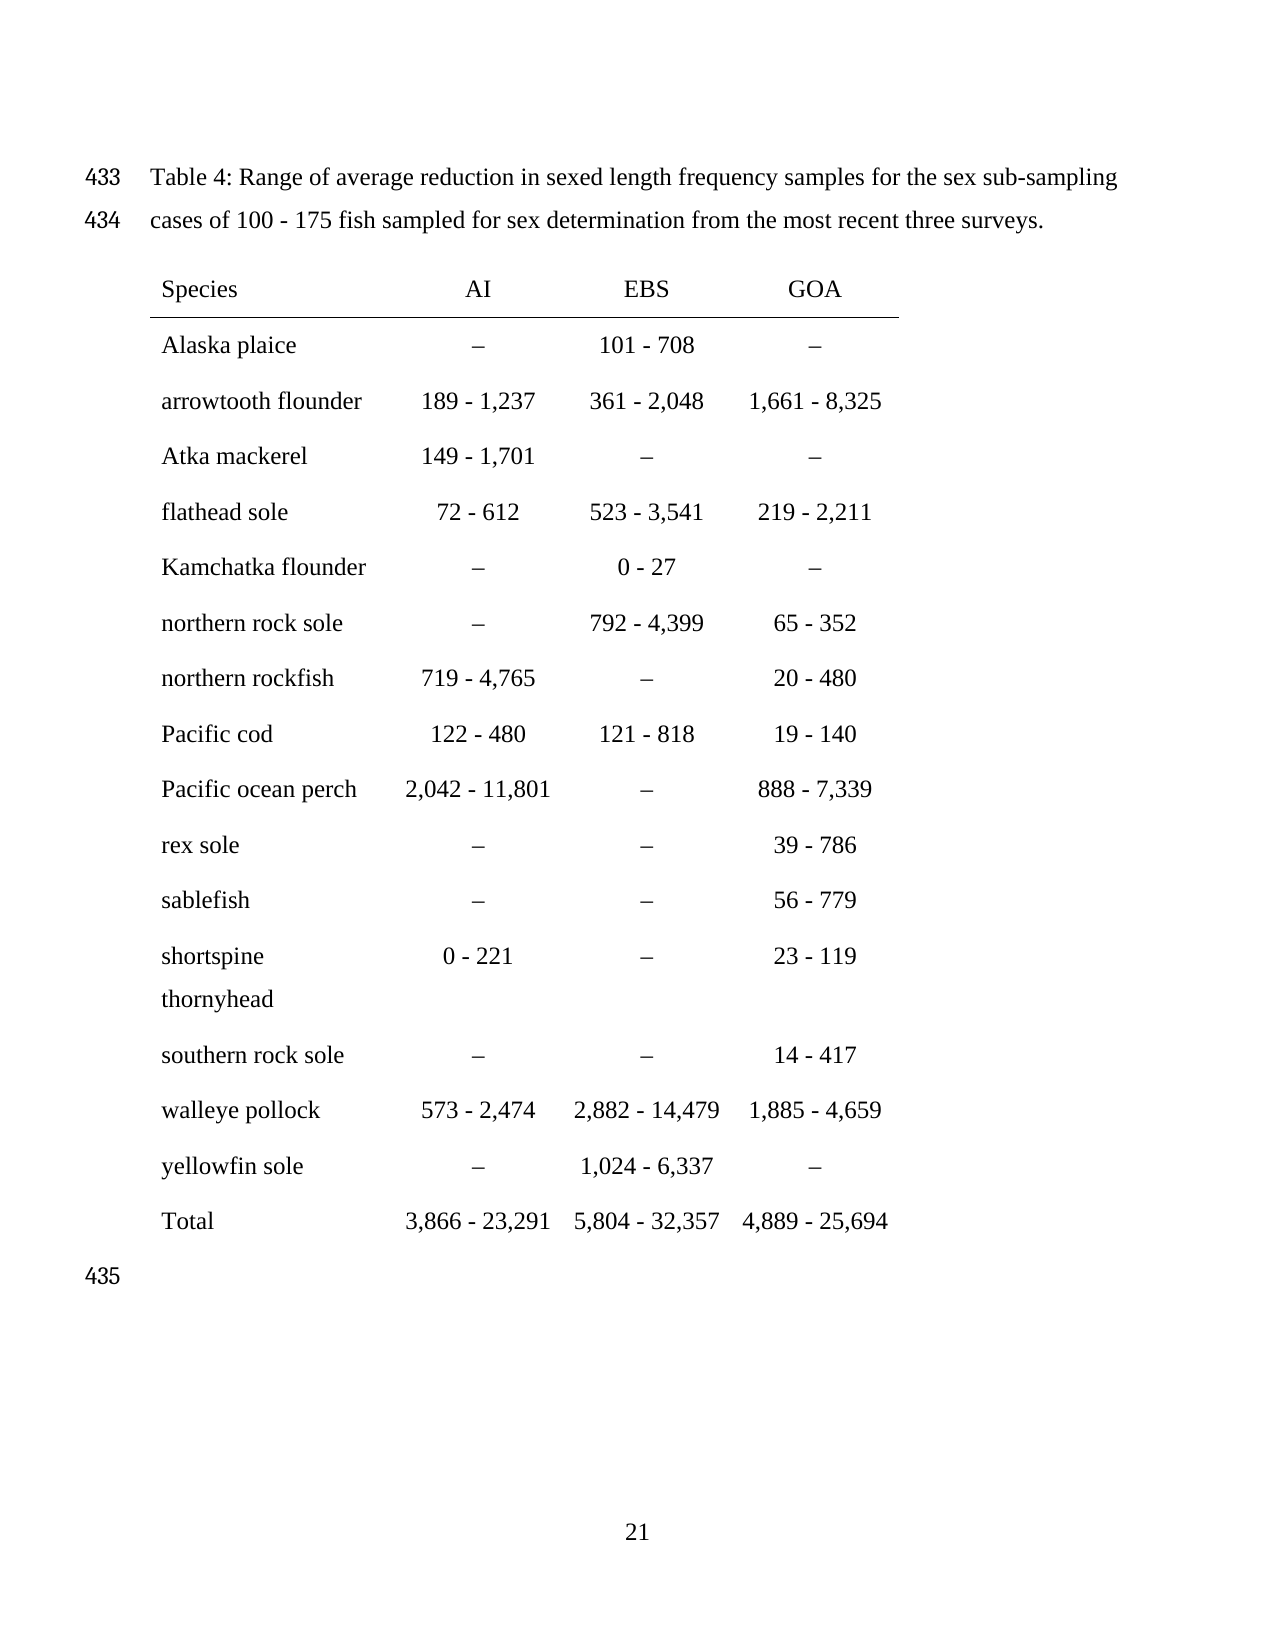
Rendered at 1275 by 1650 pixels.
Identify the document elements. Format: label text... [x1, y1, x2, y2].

table_cell – [562, 929, 731, 1027]
table_cell northern rock sole [150, 595, 394, 651]
table_header GOA [731, 261, 899, 317]
table_cell 0 - 27 [562, 540, 731, 595]
table_cell 72 - 612 [394, 484, 562, 540]
table_cell 523 - 3,541 [562, 484, 731, 540]
table_cell – [562, 651, 731, 706]
table_cell 23 - 119 [731, 929, 899, 1027]
table_cell 1,885 - 4,659 [731, 1083, 899, 1138]
table_cell 361 - 2,048 [562, 373, 731, 429]
table_cell 1,661 - 8,325 [731, 373, 899, 429]
table_cell 19 - 140 [731, 706, 899, 762]
table_cell arrowtooth flounder [150, 373, 394, 429]
table_cell – [394, 1027, 562, 1083]
table_cell Atka mackerel [150, 429, 394, 484]
table_cell 149 - 1,701 [394, 429, 562, 484]
table_cell 2,042 - 11,801 [394, 762, 562, 817]
table_cell – [562, 873, 731, 928]
table_cell 65 - 352 [731, 595, 899, 651]
table_cell Alaska plaice [150, 318, 394, 373]
table_header AI [394, 261, 562, 317]
table_cell 20 - 480 [731, 651, 899, 706]
table_cell shortspine thornyhead [150, 929, 394, 1027]
table_cell 5,804 - 32,357 [562, 1194, 731, 1249]
table_cell 0 - 221 [394, 929, 562, 1027]
table_header Species [150, 261, 394, 317]
table_cell – [394, 318, 562, 373]
table_cell 4,889 - 25,694 [731, 1194, 899, 1249]
table_cell 792 - 4,399 [562, 595, 731, 651]
table_cell Pacific cod [150, 706, 394, 762]
table_cell southern rock sole [150, 1027, 394, 1083]
table_cell 2,882 - 14,479 [562, 1083, 731, 1138]
table_cell 39 - 786 [731, 818, 899, 873]
table_cell 719 - 4,765 [394, 651, 562, 706]
table_cell – [731, 540, 899, 595]
table_cell 189 - 1,237 [394, 373, 562, 429]
table_cell – [562, 762, 731, 817]
table_cell – [394, 1138, 562, 1194]
table_cell – [394, 818, 562, 873]
table_cell flathead sole [150, 484, 394, 540]
table_cell 14 - 417 [731, 1027, 899, 1083]
table_cell – [731, 1138, 899, 1194]
table_cell 121 - 818 [562, 706, 731, 762]
text Table 4: Range of average reduction in sexed length frequency samples for the sex sub-sampling cases of 100 - 175 fish sampled for sex determination from the most recent three surveys. [150, 162, 1125, 234]
table_cell – [562, 818, 731, 873]
table_cell – [562, 429, 731, 484]
table_cell 56 - 779 [731, 873, 899, 928]
table_cell – [394, 595, 562, 651]
table_cell 122 - 480 [394, 706, 562, 762]
table_cell northern rockfish [150, 651, 394, 706]
table_cell rex sole [150, 818, 394, 873]
table_cell 101 - 708 [562, 318, 731, 373]
table_cell sablefish [150, 873, 394, 928]
table_cell Kamchatka flounder [150, 540, 394, 595]
table_header EBS [562, 261, 731, 317]
table_cell 3,866 - 23,291 [394, 1194, 562, 1249]
table_cell walleye pollock [150, 1083, 394, 1138]
table_cell – [394, 540, 562, 595]
table_cell – [562, 1027, 731, 1083]
table_cell – [731, 318, 899, 373]
table_cell Total [150, 1194, 394, 1249]
table_cell 573 - 2,474 [394, 1083, 562, 1138]
table_cell – [394, 873, 562, 928]
table_cell 1,024 - 6,337 [562, 1138, 731, 1194]
table_cell 888 - 7,339 [731, 762, 899, 817]
table_cell – [731, 429, 899, 484]
table_cell Pacific ocean perch [150, 762, 394, 817]
table_cell yellowfin sole [150, 1138, 394, 1194]
table_cell 219 - 2,211 [731, 484, 899, 540]
